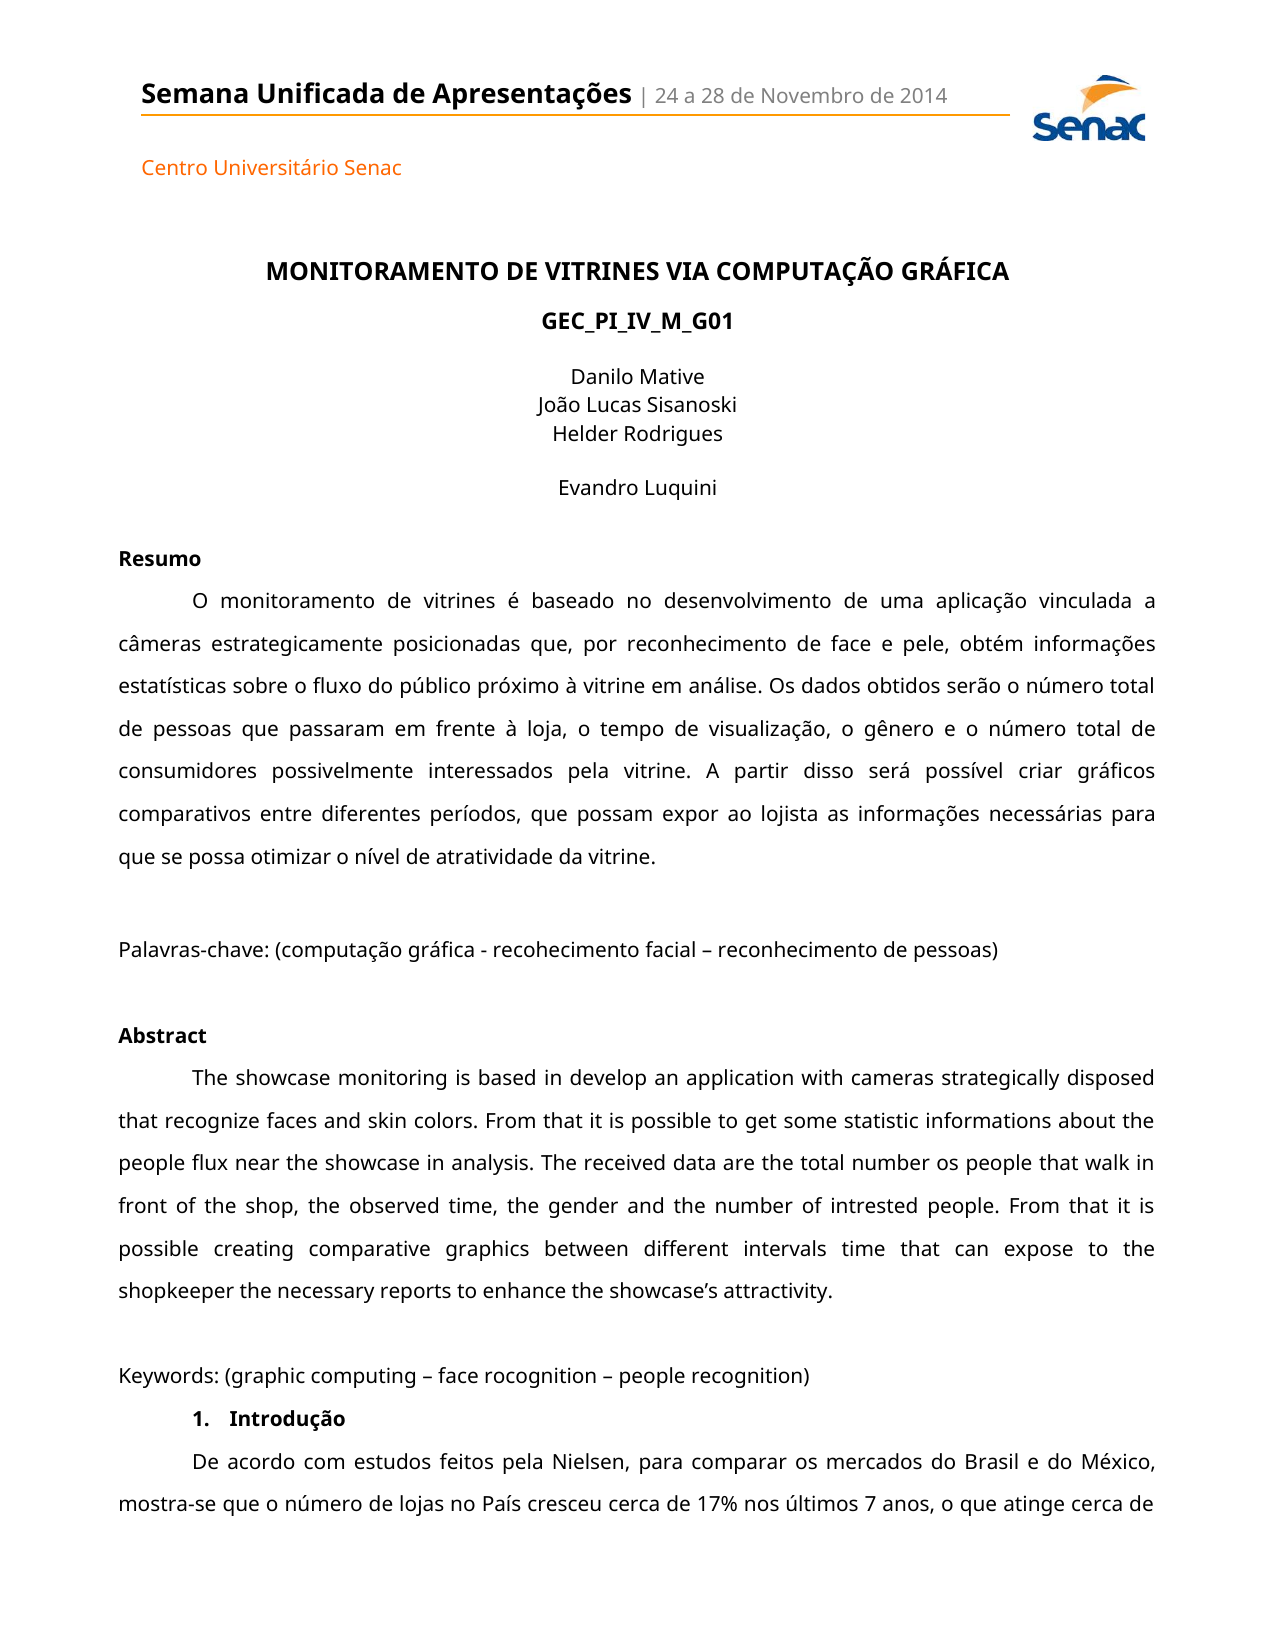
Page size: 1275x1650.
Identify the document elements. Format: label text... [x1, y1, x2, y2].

text O monitoramento de vitrines é baseado no desenvolvimento de uma aplicação vinculada a câmeras estrategicamente posicionadas que, por reconhecimento de face e pele, obtém informações estatísticas sobre o fluxo do público próximo à vitrine em análise. Os dados obtidos serão o número total de pessoas que passaram em frente à loja, o tempo de visualização, o gênero e o número total de consumidores possivelmente interessados pela vitrine. A partir disso será possível criar gráficos comparativos entre diferentes períodos, que possam expor ao lojista as informações necessárias para que se possa otimizar o nível de atratividade da vitrine. [118, 586, 1157, 870]
text MONITORAMENTO DE VITRINES VIA COMPUTAÇÃO GRÁFICA [118, 254, 1157, 288]
text Palavras-chave: (computação gráfica - recohecimento facial – reconhecimento de pessoas) [118, 936, 1157, 964]
text Resumo [118, 544, 1157, 572]
list Introdução [192, 1404, 1157, 1433]
text Keywords: (graphic computing – face rocognition – people recognition) [118, 1362, 1157, 1390]
picture [1032, 75, 1146, 141]
text The showcase monitoring is based in develop an application with cameras strategically disposed that recognize faces and skin colors. From that it is possible to get some statistic informations about the people flux near the showcase in analysis. The received data are the total number os people that walk in front of the shop, the observed time, the gender and the number of intrested people. From that it is possible creating comparative graphics between different intervals time that can expose to the shopkeeper the necessary reports to enhance the showcase’s attractivity. [118, 1063, 1157, 1305]
text Danilo Mative [118, 362, 1157, 390]
text João Lucas Sisanoski [118, 390, 1157, 419]
text GEC_PI_IV_M_G01 [118, 305, 1157, 336]
text Evandro Luquini [118, 473, 1157, 501]
text Helder Rodrigues [118, 419, 1157, 447]
text Abstract [118, 1021, 1157, 1049]
